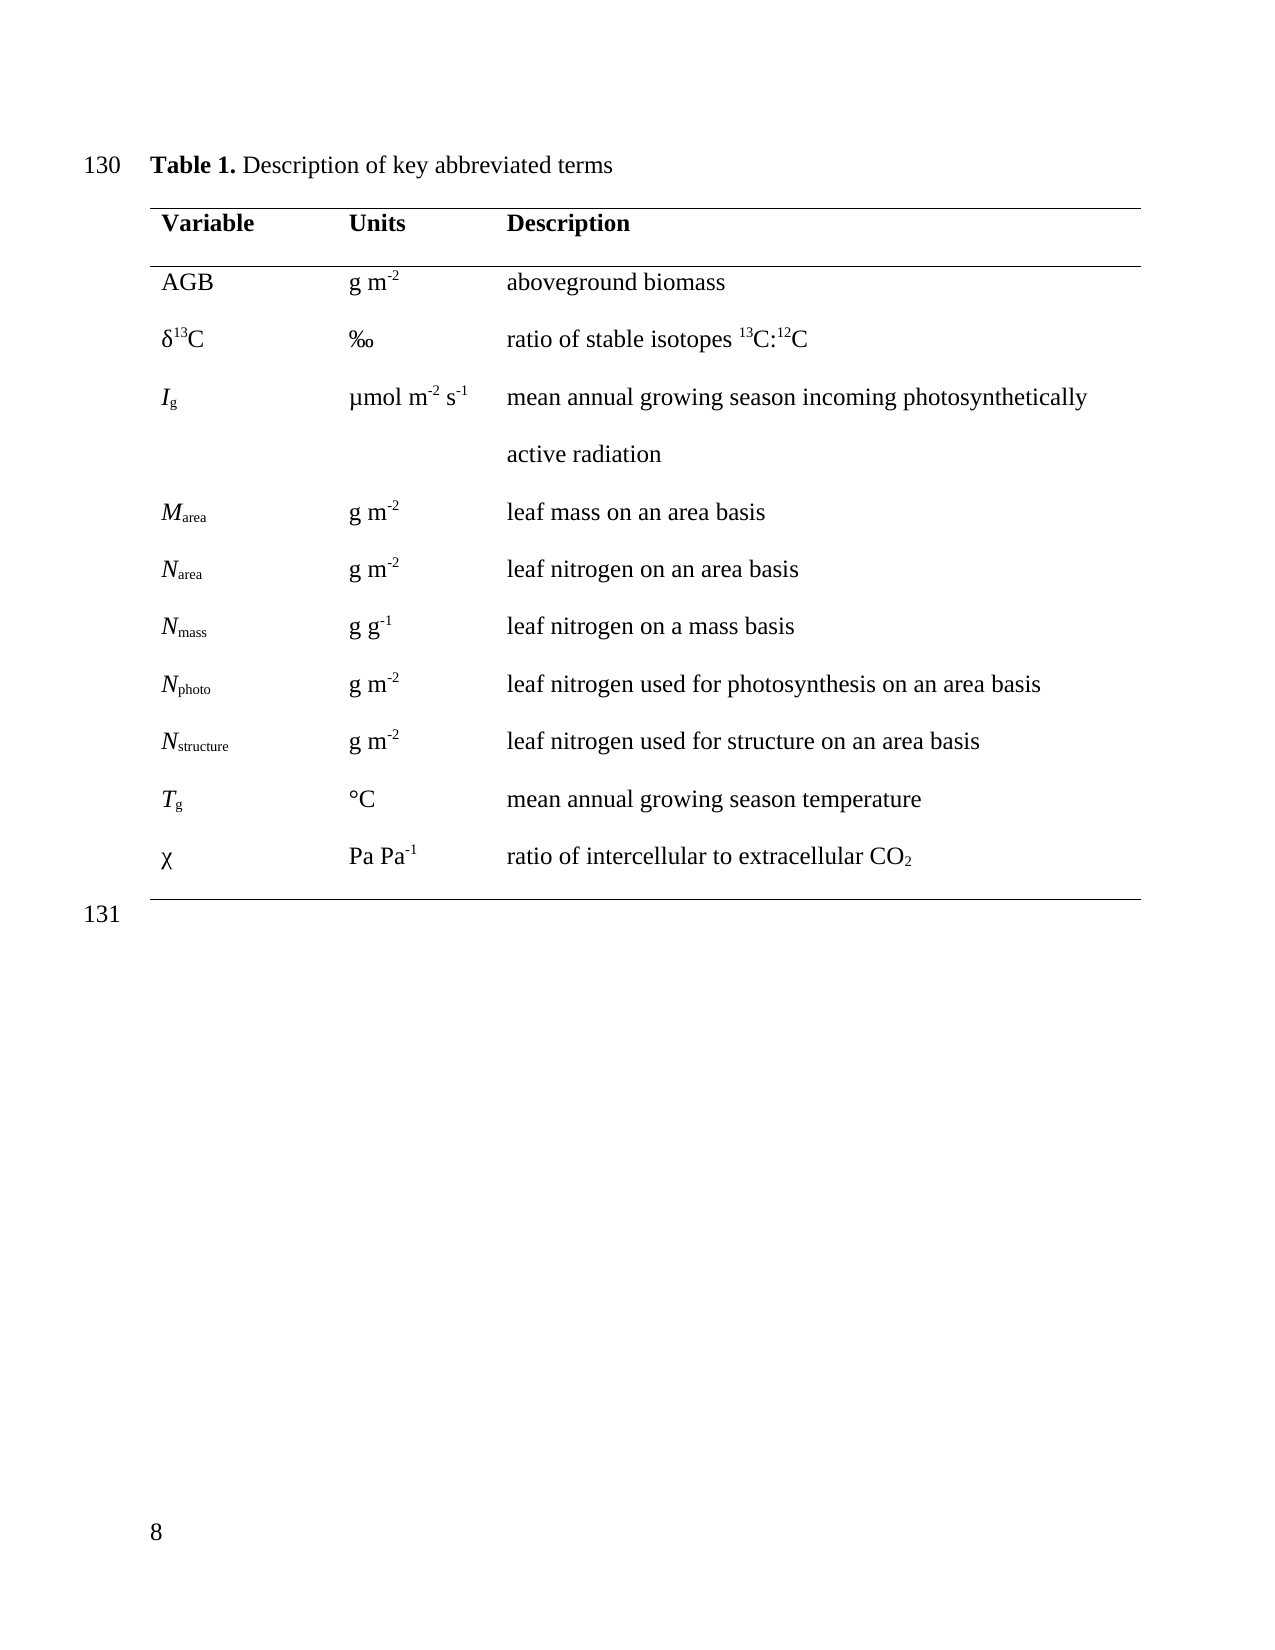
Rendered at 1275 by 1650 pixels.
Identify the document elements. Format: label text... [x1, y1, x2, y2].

table_cell ‰ [338, 324, 495, 382]
table_cell °C [338, 784, 495, 841]
table_cell leaf nitrogen on a mass basis [495, 611, 1141, 669]
table_cell leaf nitrogen used for photosynthesis on an area basis [495, 669, 1141, 726]
table_cell aboveground biomass [495, 267, 1141, 324]
table_cell µmol m-2 s-1 [338, 382, 495, 497]
table_cell Narea [150, 554, 337, 611]
table_header Variable [150, 209, 337, 266]
table_cell leaf mass on an area basis [495, 497, 1141, 554]
table_cell g m-2 [338, 726, 495, 784]
table_header Units [338, 209, 495, 266]
table_cell Nstructure [150, 726, 337, 784]
table_cell g m-2 [338, 669, 495, 726]
text Table 1. Description of key abbreviated terms [150, 150, 1125, 179]
table_cell g g-1 [338, 611, 495, 669]
table_cell Nphoto [150, 669, 337, 726]
table_cell Nmass [150, 611, 337, 669]
table_cell ratio of stable isotopes 13C:12C [495, 324, 1141, 382]
table_cell Tg [150, 784, 337, 841]
table_cell AGB [150, 267, 337, 324]
table_cell χ [150, 841, 337, 898]
table_cell Ig [150, 382, 337, 497]
table_cell g m-2 [338, 267, 495, 324]
table_cell Pa Pa-1 [338, 841, 495, 898]
table_cell Marea [150, 497, 337, 554]
table_cell g m-2 [338, 554, 495, 611]
table_cell leaf nitrogen on an area basis [495, 554, 1141, 611]
table_cell leaf nitrogen used for structure on an area basis [495, 726, 1141, 784]
table_cell mean annual growing season incoming photosynthetically active radiation [495, 382, 1141, 497]
table_cell mean annual growing season temperature [495, 784, 1141, 841]
table_cell ratio of intercellular to extracellular CO2 [495, 841, 1141, 898]
table_cell δ13C [150, 324, 337, 382]
table_cell g m-2 [338, 497, 495, 554]
table_header Description [495, 209, 1141, 266]
